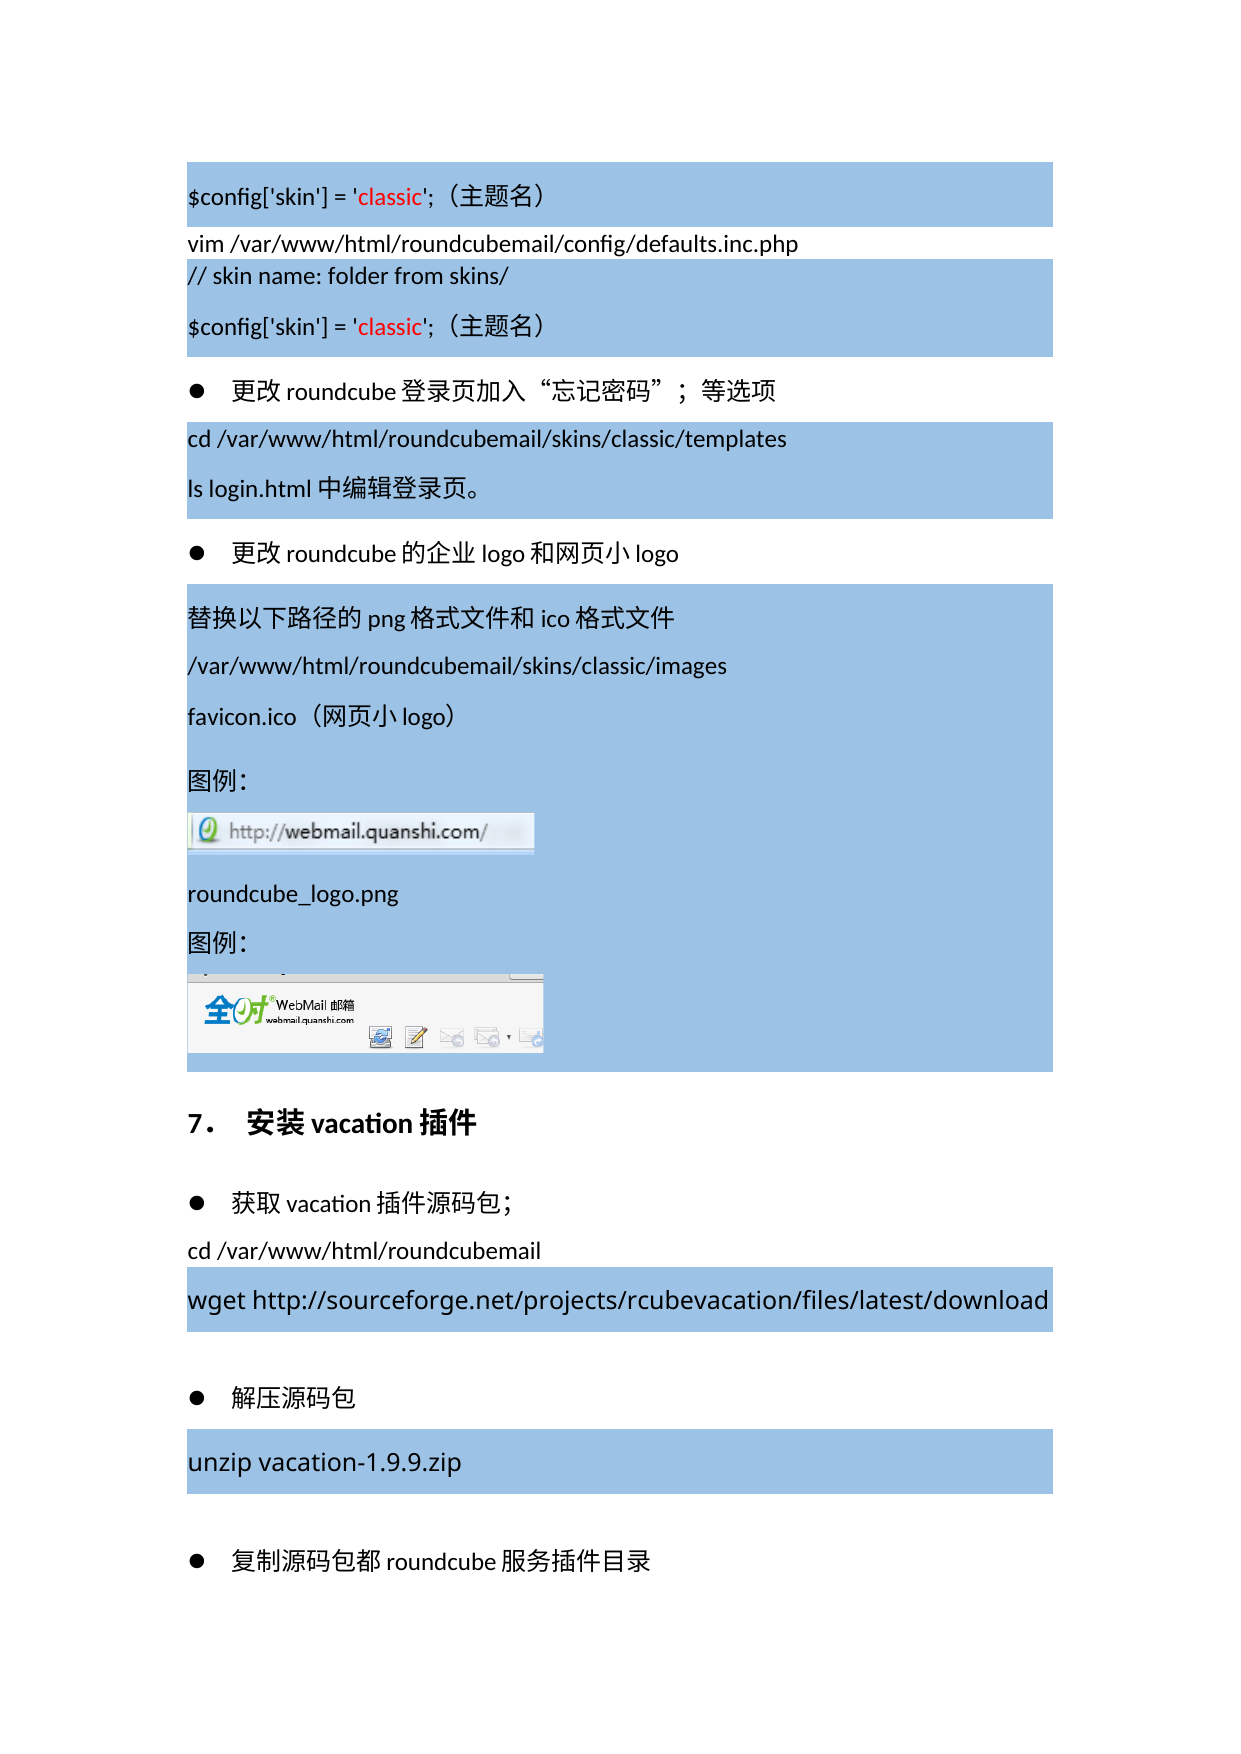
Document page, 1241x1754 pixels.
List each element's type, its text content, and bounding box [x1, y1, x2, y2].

text ls login.html中编辑登录页。 [187, 454, 1053, 519]
picture [187, 812, 535, 855]
text cd /var/www/html/roundcubemail/skins/classic/templates [187, 422, 1053, 454]
text favicon.ico（网页小logo） [187, 682, 1053, 747]
text 图例： [187, 909, 1053, 974]
list 更改roundcube的企业logo和网页小logo [187, 519, 1053, 584]
text cd /var/www/html/roundcubemail [187, 1234, 1053, 1267]
text wget http://sourceforge.net/projects/rcubevacation/files/latest/download [187, 1267, 1053, 1332]
text $config['skin'] = 'classic';（主题名） [187, 292, 1053, 357]
list 更改roundcube登录页加入“忘记密码”；等选项 [187, 357, 1053, 422]
text 图例： [187, 747, 1053, 812]
text roundcube_logo.png [187, 877, 1053, 909]
text unzip vacation-1.9.9.zip [187, 1429, 1053, 1494]
text $config['skin'] = 'classic';（主题名） [187, 162, 1053, 227]
list 安装vacation插件 [187, 1088, 1053, 1153]
text vim /var/www/html/roundcubemail/config/defaults.inc.php [187, 227, 1053, 259]
text 替换以下路径的png格式文件和ico格式文件 [187, 584, 1053, 649]
list 解压源码包 [187, 1364, 1053, 1429]
list 复制源码包都roundcube服务插件目录 [187, 1527, 1053, 1592]
picture [187, 974, 544, 1053]
text // skin name: folder from skins/ [187, 259, 1053, 292]
list 获取vacation插件源码包； [187, 1169, 1053, 1234]
text /var/www/html/roundcubemail/skins/classic/images [187, 649, 1053, 682]
